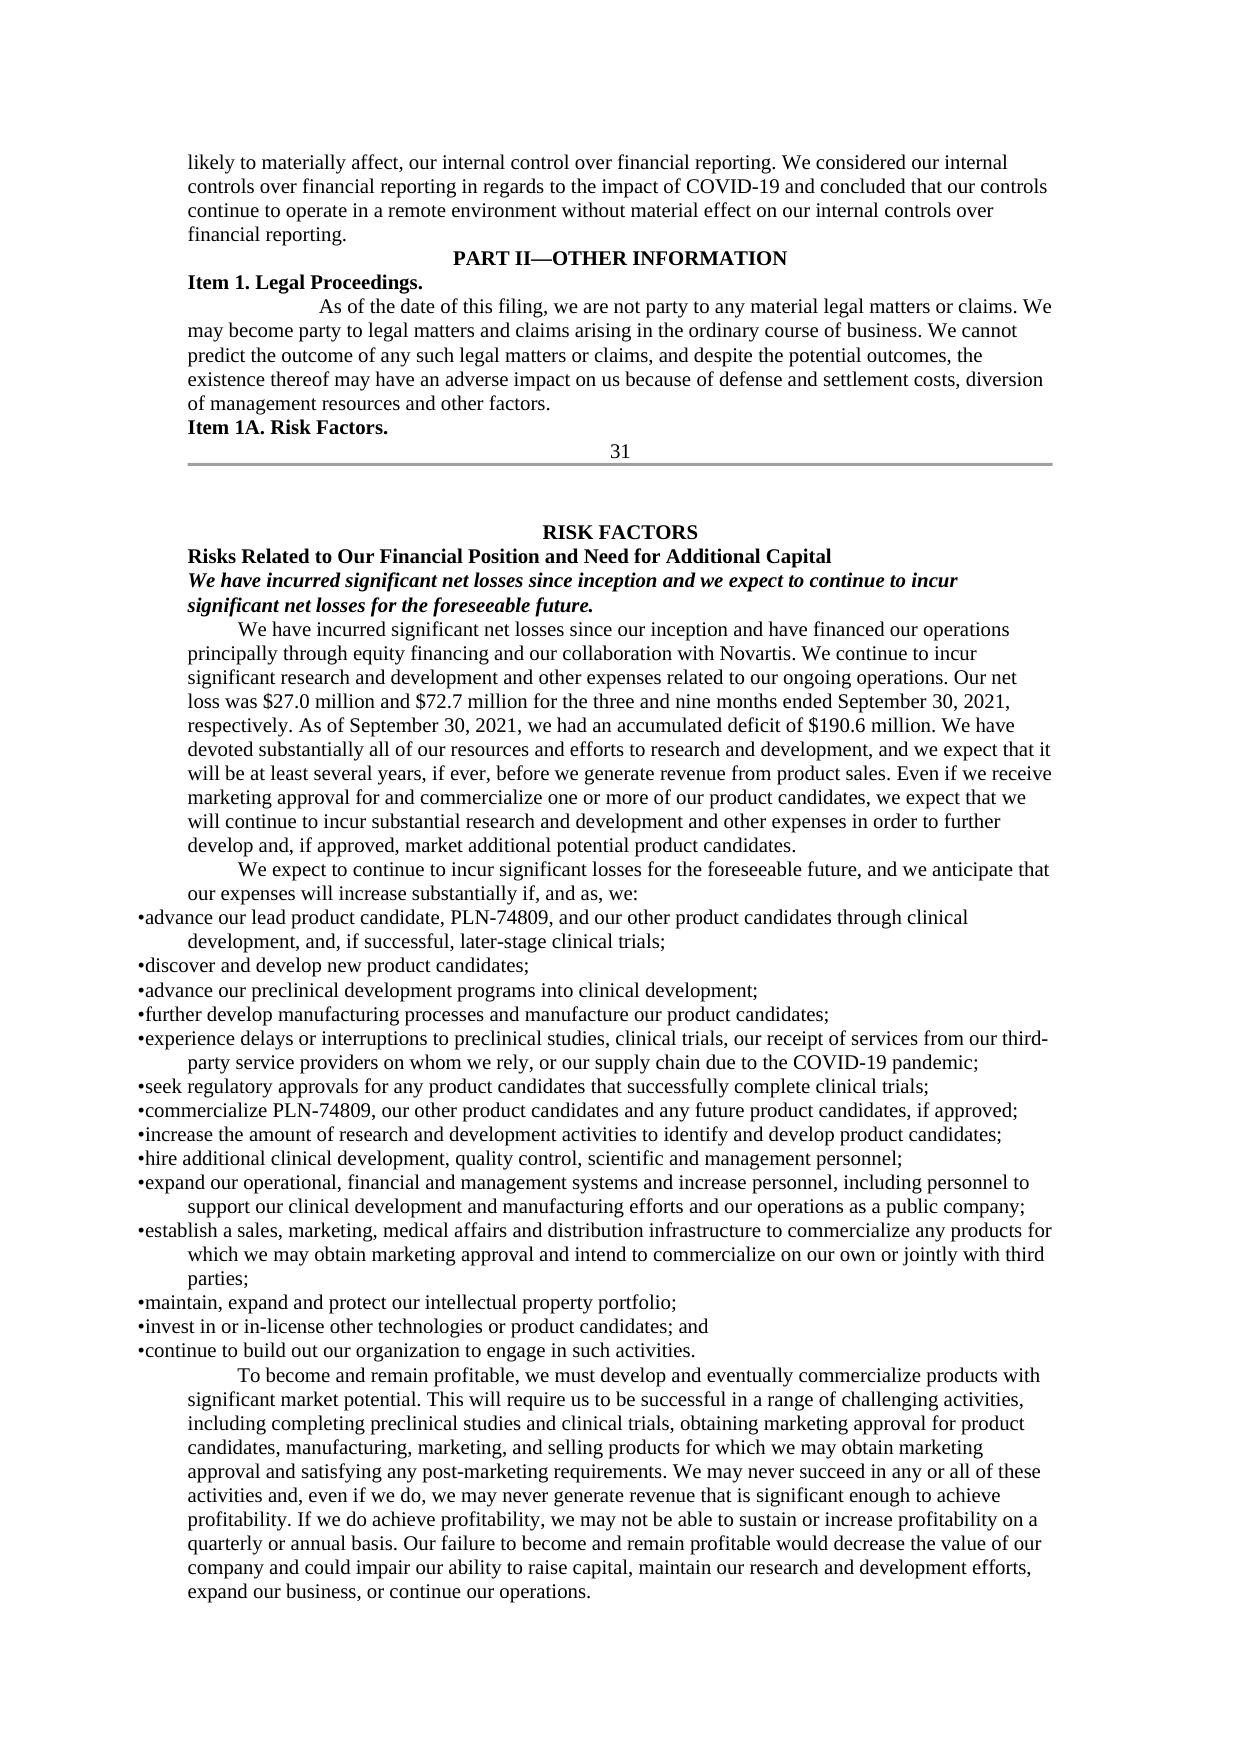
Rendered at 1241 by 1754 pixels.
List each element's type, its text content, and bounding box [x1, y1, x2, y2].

text •further develop manufacturing processes and manufacture our product candidates; [137, 1002, 1053, 1026]
text •discover and develop new product candidates; [137, 953, 1053, 977]
text •advance our lead product candidate, PLN-74809, and our other product candidates through clinical development, and, if successful, later-stage clinical trials; [137, 905, 1053, 953]
text As of the date of this filing, we are not party to any material legal matters or claims. We may become party to legal matters and claims arising in the ordinary course of business. We cannot predict the outcome of any such legal matters or claims, and despite the potential outcomes, the existence thereof may have an adverse impact on us because of defense and settlement costs, diversion of management resources and other factors. [187, 294, 1053, 415]
text 31 [187, 439, 1053, 462]
text •experience delays or interruptions to preclinical studies, clinical trials, our receipt of services from our third-party service providers on whom we rely, or our supply chain due to the COVID-19 pandemic; [137, 1026, 1053, 1074]
text •maintain, expand and protect our intellectual property portfolio; [137, 1290, 1053, 1314]
text •advance our preclinical development programs into clinical development; [137, 977, 1053, 1002]
text •increase the amount of research and development activities to identify and develop product candidates; [137, 1122, 1053, 1146]
text We have incurred significant net losses since our inception and have financed our operations principally through equity financing and our collaboration with Novartis. We continue to incur significant research and development and other expenses related to our ongoing operations. Our net loss was $27.0 million and $72.7 million for the three and nine months ended September 30, 2021, respectively. As of September 30, 2021, we had an accumulated deficit of $190.6 million. We have devoted substantially all of our resources and efforts to research and development, and we expect that it will be at least several years, if ever, before we generate revenue from product sales. Even if we receive marketing approval for and commercialize one or more of our product candidates, we expect that we will continue to incur substantial research and development and other expenses in order to further develop and, if approved, market additional potential product candidates. [187, 617, 1053, 857]
text •expand our operational, financial and management systems and increase personnel, including personnel to support our clinical development and manufacturing efforts and our operations as a public company; [137, 1170, 1053, 1218]
text RISK FACTORS [187, 520, 1053, 544]
text Risks Related to Our Financial Position and Need for Additional Capital [187, 544, 1053, 568]
text •seek regulatory approvals for any product candidates that successfully complete clinical trials; [137, 1074, 1053, 1098]
text •continue to build out our organization to engage in such activities. [137, 1338, 1053, 1362]
text •establish a sales, marketing, medical affairs and distribution infrastructure to commercialize any products for which we may obtain marketing approval and intend to commercialize on our own or jointly with third parties; [137, 1218, 1053, 1290]
text •invest in or in-license other technologies or product candidates; and [137, 1314, 1053, 1338]
text PART II—OTHER INFORMATION [187, 246, 1053, 270]
text •hire additional clinical development, quality control, scientific and management personnel; [137, 1146, 1053, 1170]
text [187, 150, 1053, 246]
text To become and remain profitable, we must develop and eventually commercialize products with significant market potential. This will require us to be successful in a range of challenging activities, including completing preclinical studies and clinical trials, obtaining marketing approval for product candidates, manufacturing, marketing, and selling products for which we may obtain marketing approval and satisfying any post-marketing requirements. We may never succeed in any or all of these activities and, even if we do, we may never generate revenue that is significant enough to achieve profitability. If we do achieve profitability, we may not be able to sustain or increase profitability on a quarterly or annual basis. Our failure to become and remain profitable would decrease the value of our company and could impair our ability to raise capital, maintain our research and development efforts, expand our business, or continue our operations. [187, 1362, 1053, 1603]
text Item 1A. Risk Factors. [187, 415, 1053, 439]
text Item 1. Legal Proceedings. [187, 270, 1053, 294]
text We expect to continue to incur significant losses for the foreseeable future, and we anticipate that our expenses will increase substantially if, and as, we: [187, 857, 1053, 905]
text We have incurred significant net losses since inception and we expect to continue to incur significant net losses for the foreseeable future. [187, 568, 1053, 617]
text •commercialize PLN-74809, our other product candidates and any future product candidates, if approved; [137, 1098, 1053, 1122]
